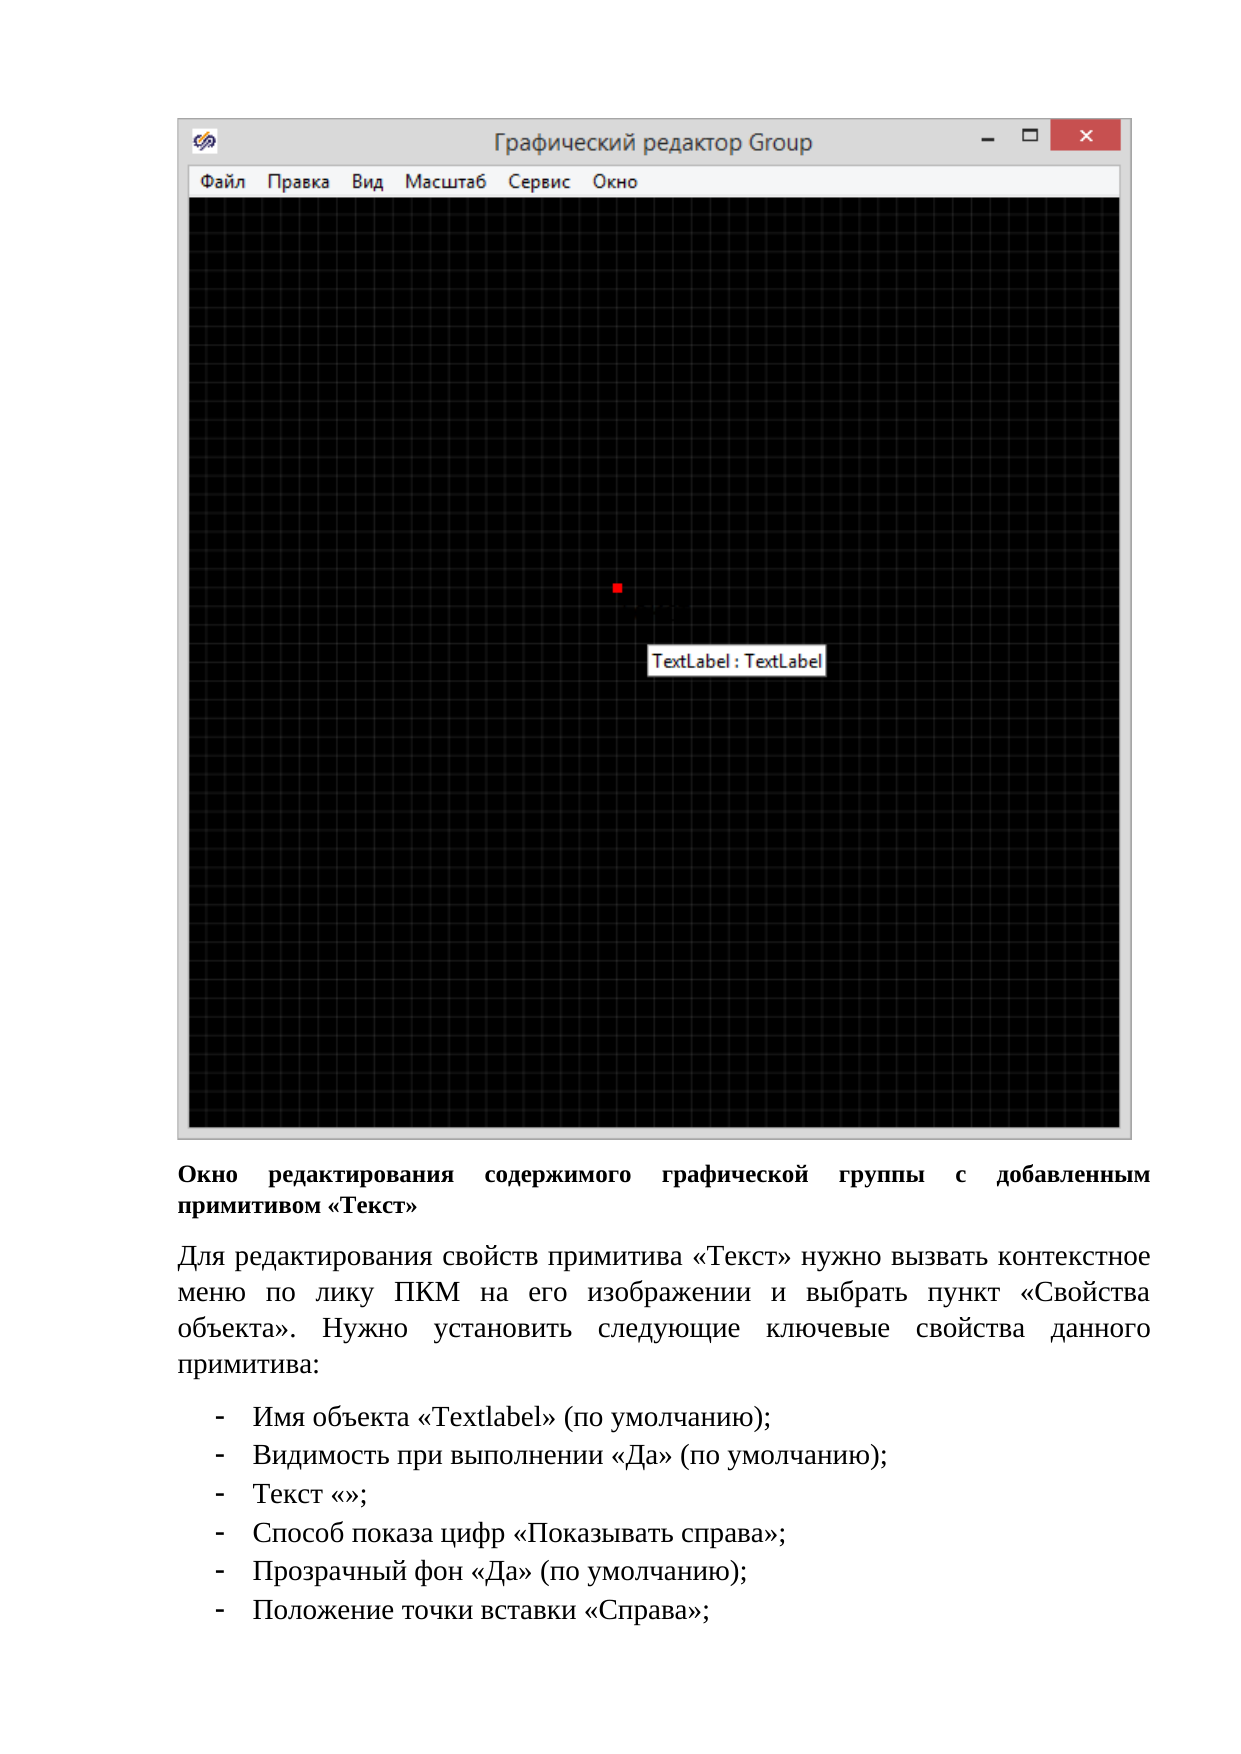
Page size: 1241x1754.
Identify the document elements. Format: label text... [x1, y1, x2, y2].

picture [177, 118, 1132, 1140]
list Видимость при выполнении «Да» (по умолчанию); [215, 1437, 1152, 1471]
list Текст «»; [215, 1476, 1152, 1510]
list Положение точки вставки «Справа»; [215, 1592, 1152, 1626]
text Для редактирования свойств примитива «Текст» нужно вызвать контекстное меню по лику ПКМ на его изображении и выбрать пункт «Свойства объекта». Нужно установить следующие ключевые свойства данного примитива: [177, 1238, 1152, 1379]
text Окно редактирования содержимого графической группы с добавленным примитивом «Текст» [177, 1159, 1152, 1219]
list Имя объекта «Textlabel» (по умолчанию); [215, 1399, 1152, 1432]
list Способ показа цифр «Показывать справа»; [215, 1515, 1152, 1548]
list Прозрачный фон «Да» (по умолчанию); [215, 1553, 1152, 1587]
